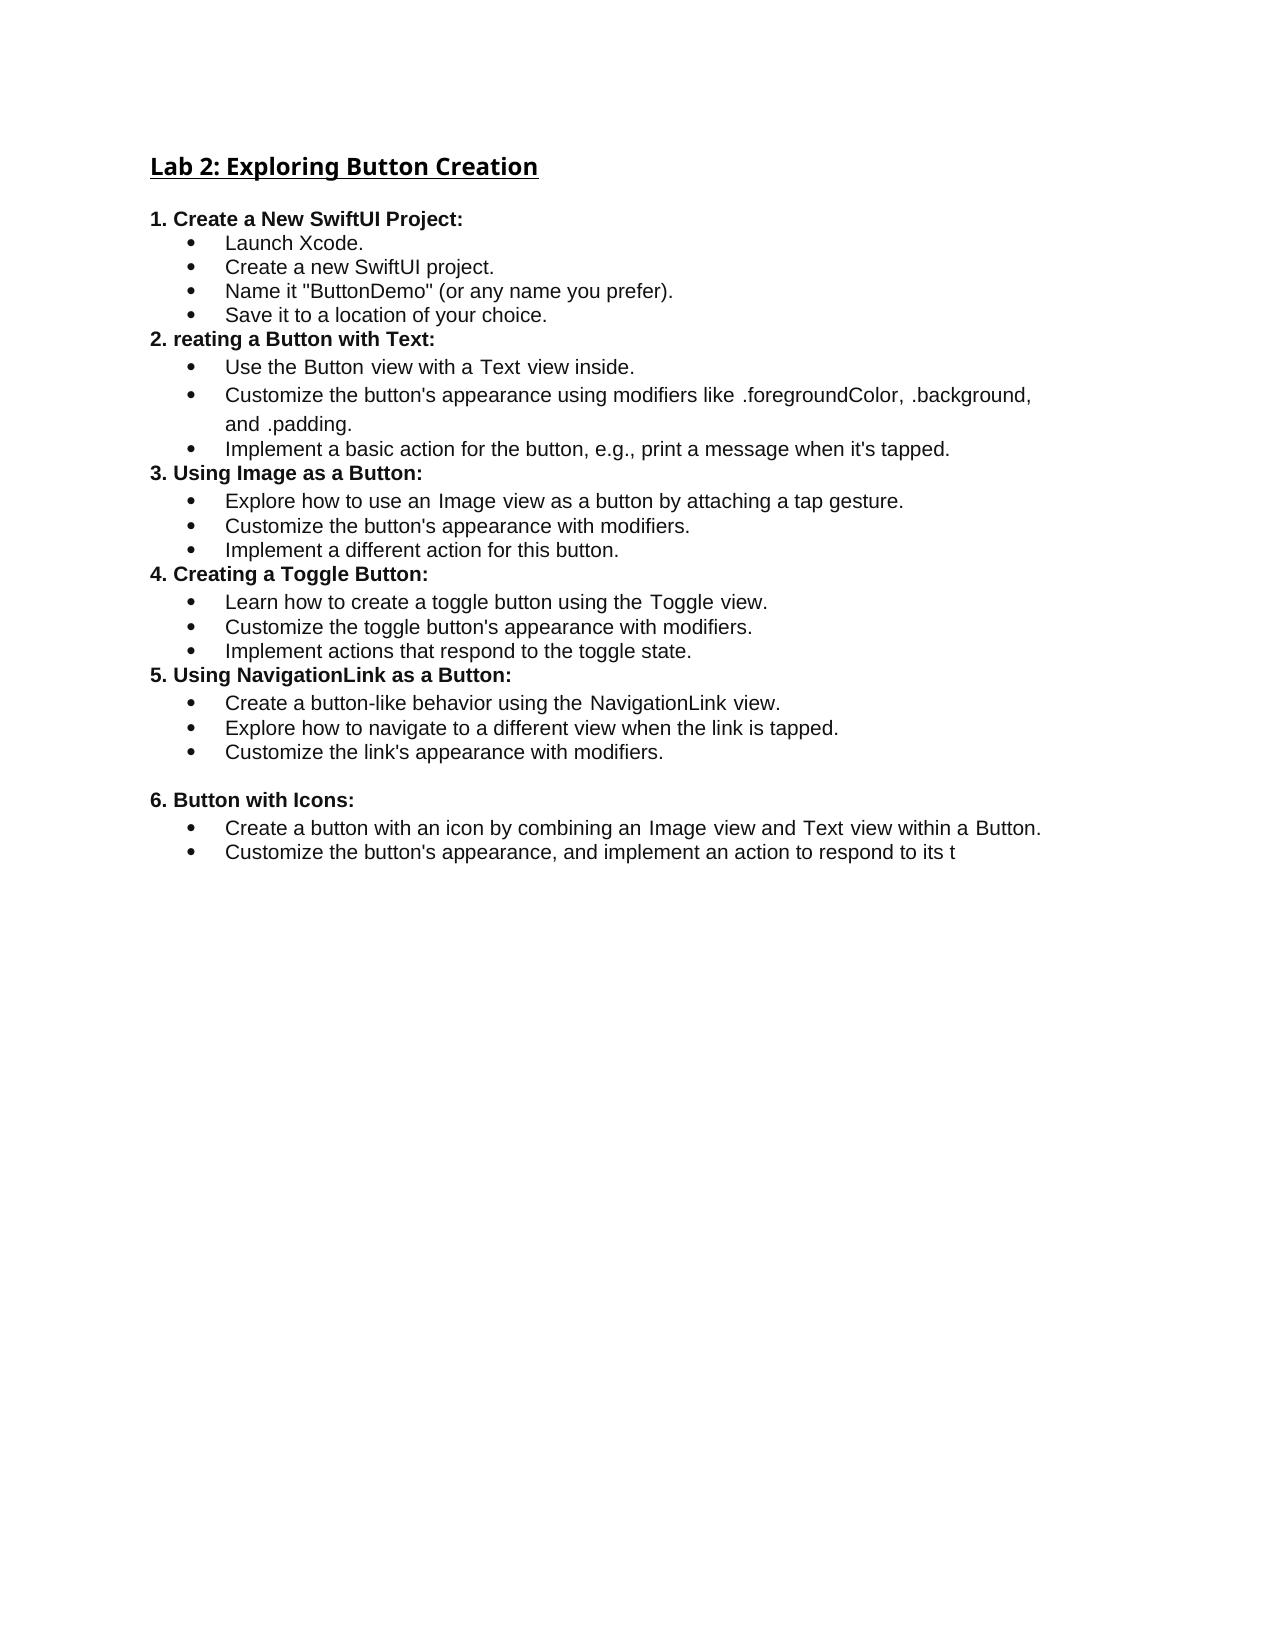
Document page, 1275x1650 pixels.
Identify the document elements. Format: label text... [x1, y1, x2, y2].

list Customize the link's appearance with modifiers. [187, 739, 1125, 763]
list Explore how to use an Image view as a button by attaching a tap gesture. [187, 485, 1125, 514]
list Customize the button's appearance with modifiers. [187, 514, 1125, 538]
text 2. reating a Button with Text: [150, 327, 1125, 351]
list Customize the button's appearance, and implement an action to respond to its t [187, 840, 1125, 864]
list Learn how to create a toggle button using the Toggle view. [187, 586, 1125, 614]
list Customize the toggle button's appearance with modifiers. [187, 614, 1125, 639]
text 5. Using NavigationLink as a Button: [150, 663, 1125, 687]
list Create a button-like behavior using the NavigationLink view. [187, 687, 1125, 715]
list Save it to a location of your choice. [187, 303, 1125, 327]
list Implement a different action for this button. [187, 538, 1125, 562]
list Launch Xcode. [187, 231, 1125, 254]
list Name it "ButtonDemo" (or any name you prefer). [187, 279, 1125, 303]
list Implement a basic action for the button, e.g., print a message when it's tapped. [187, 437, 1125, 461]
text Lab 2: Exploring Button Creation [150, 150, 1120, 183]
text 4. Creating a Toggle Button: [150, 562, 1125, 586]
list Use the Button view with a Text view inside. [187, 351, 1125, 379]
text 6. Button with Icons: [150, 787, 1125, 811]
list Create a button with an icon by combining an Image view and Text view within a Button. [187, 811, 1125, 840]
text 3. Using Image as a Button: [150, 461, 1125, 485]
text 1. Create a New SwiftUI Project: [150, 183, 1125, 231]
list Customize the button's appearance using modifiers like .foregroundColor, .background, and .padding. [187, 379, 1125, 437]
list Explore how to navigate to a different view when the link is tapped. [187, 715, 1125, 739]
list Create a new SwiftUI project. [187, 254, 1125, 279]
list Implement actions that respond to the toggle state. [187, 639, 1125, 663]
